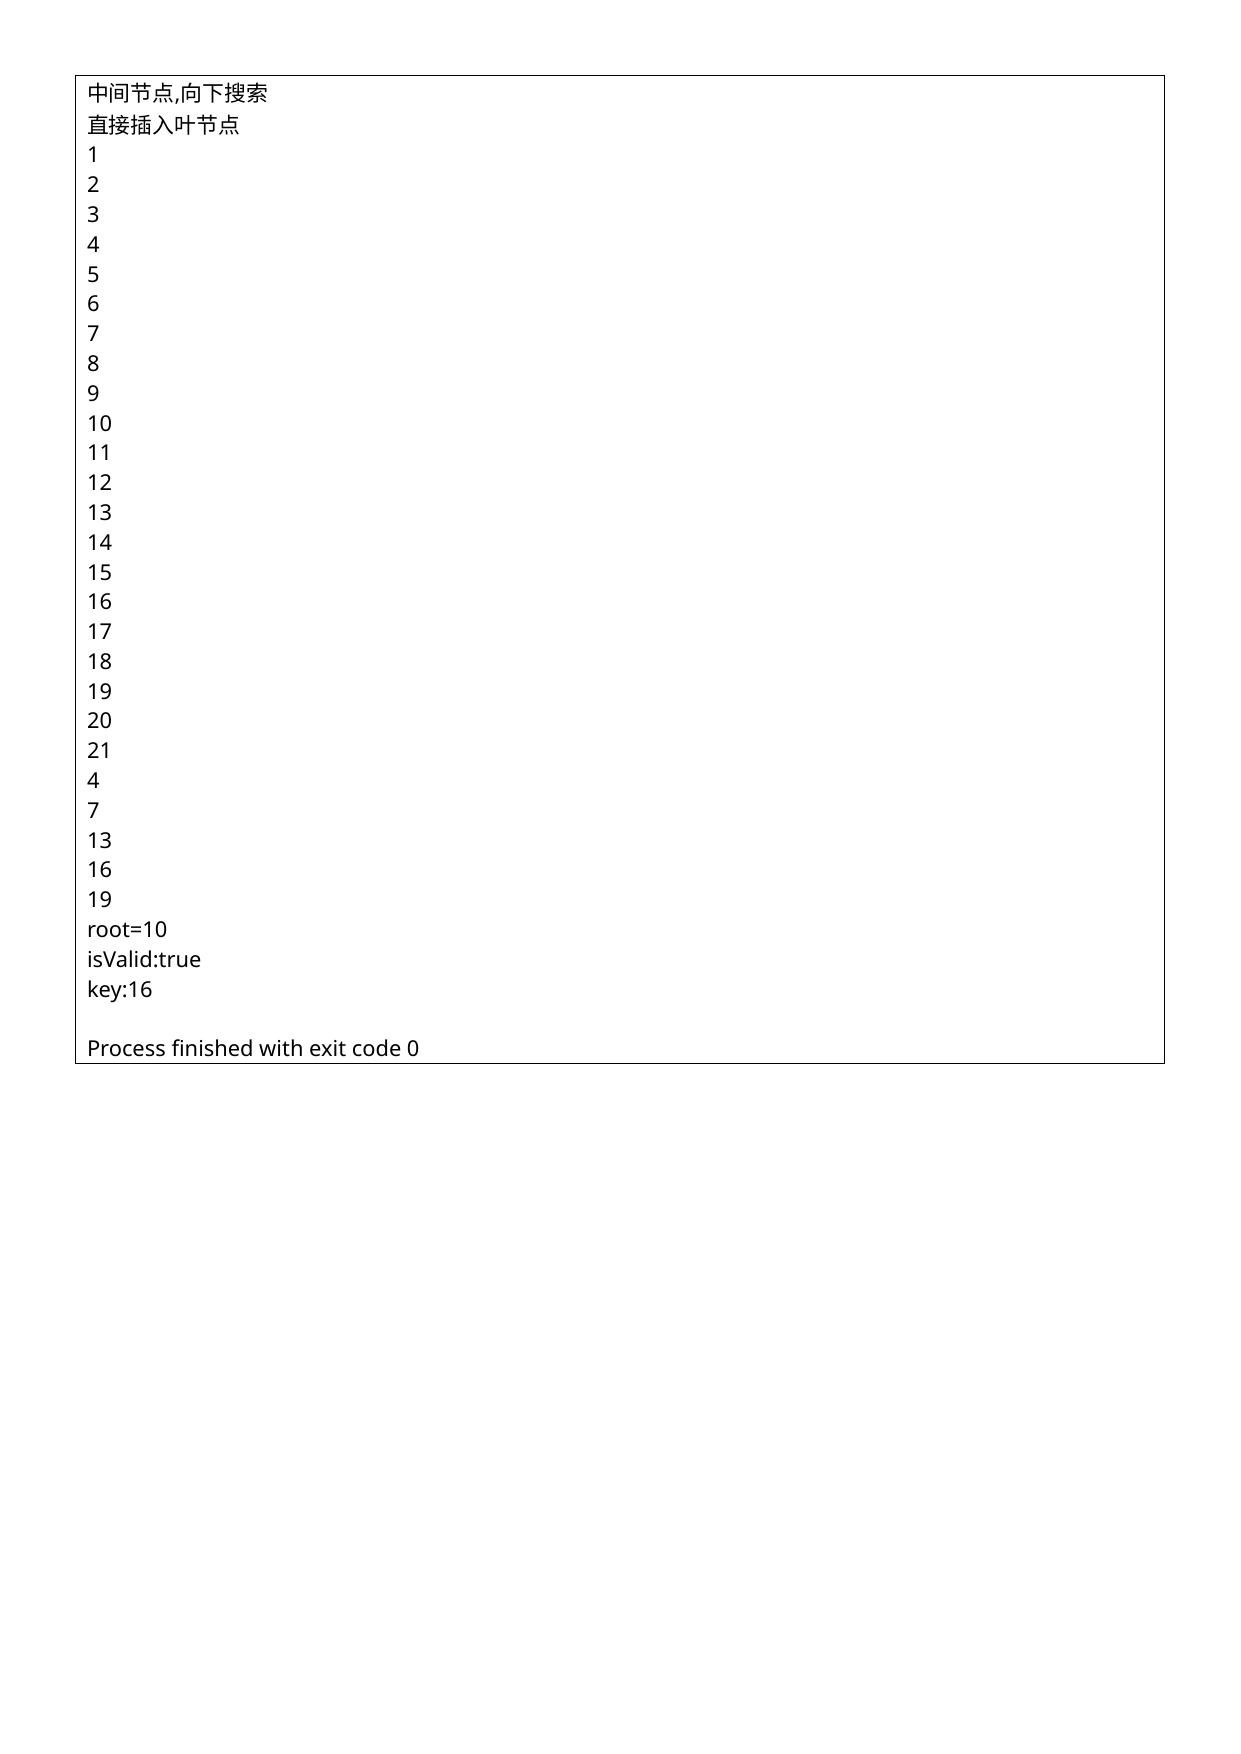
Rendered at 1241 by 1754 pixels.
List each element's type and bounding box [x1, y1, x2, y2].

table_header [76, 76, 1164, 1063]
